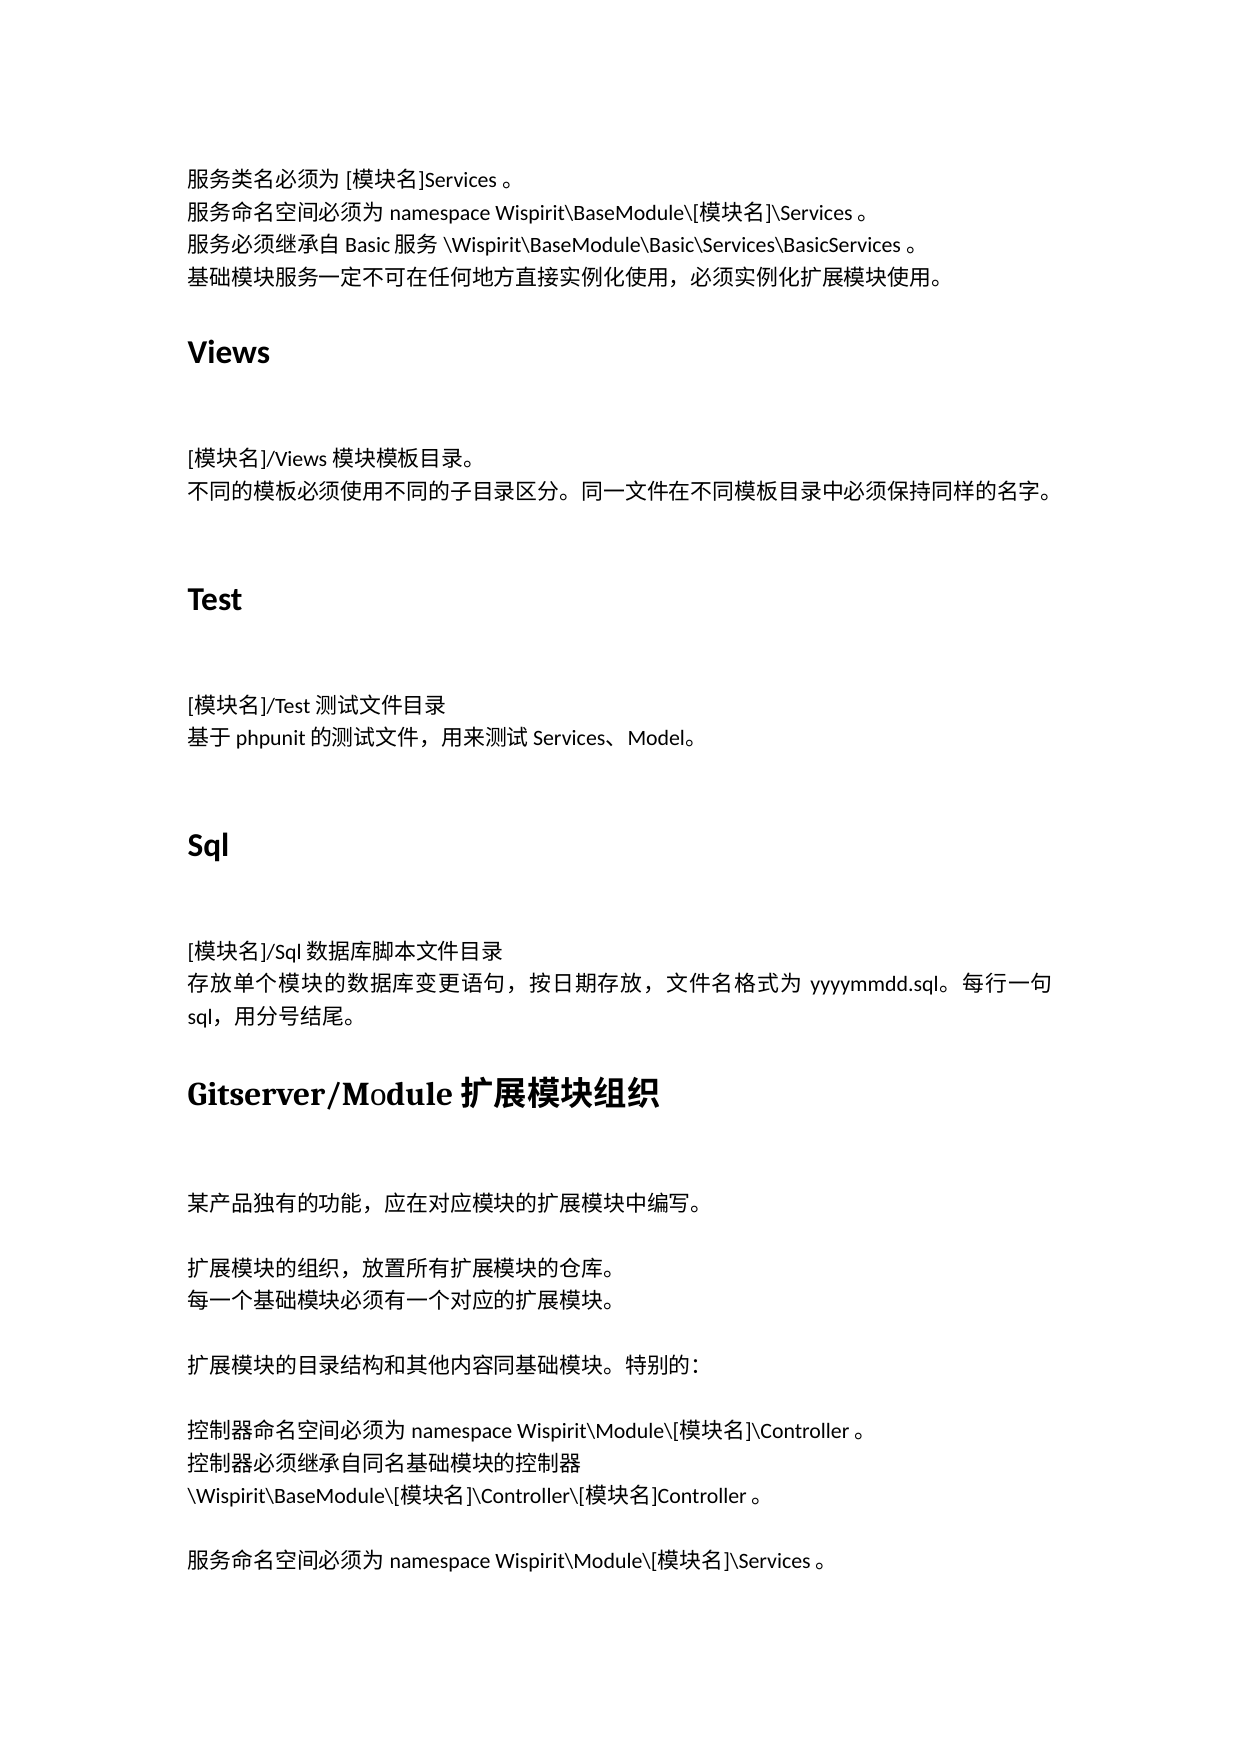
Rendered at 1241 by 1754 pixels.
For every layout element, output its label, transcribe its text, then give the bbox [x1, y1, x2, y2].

text 基于phpunit的测试文件，用来测试Services、Model。 [187, 720, 1053, 752]
subtitle Views [187, 319, 1053, 384]
text 扩展模块的组织，放置所有扩展模块的仓库。 [187, 1250, 1053, 1283]
text 服务命名空间必须为 namespace Wispirit\BaseModule\[模块名]\Services 。 [187, 194, 1053, 227]
text [模块名]/Sql 数据库脚本文件目录 [187, 933, 1053, 966]
text 某产品独有的功能，应在对应模块的扩展模块中编写。 [187, 1185, 1053, 1218]
text 控制器必须继承自同名基础模块的控制器 [187, 1445, 1053, 1478]
subtitle Sql [187, 812, 1053, 877]
text 存放单个模块的数据库变更语句，按日期存放，文件名格式为 yyyymmdd.sql。每行一句sql，用分号结尾。 [187, 966, 1053, 1031]
text 服务类名必须为 [模块名]Services 。 [187, 162, 1053, 194]
text \Wispirit\BaseModule\[模块名]\Controller\[模块名]Controller 。 [187, 1478, 1053, 1510]
text 控制器命名空间必须为 namespace Wispirit\Module\[模块名]\Controller 。 [187, 1413, 1053, 1445]
text [模块名]/Test 测试文件目录 [187, 687, 1053, 720]
text 服务命名空间必须为 namespace Wispirit\Module\[模块名]\Services 。 [187, 1543, 1053, 1575]
text 服务必须继承自Basic服务 \Wispirit\BaseModule\Basic\Services\BasicServices 。 [187, 227, 1053, 259]
subtitle Test [187, 565, 1053, 630]
subtitle Gitserver/Module 扩展模块组织 [187, 1058, 1053, 1123]
text 不同的模板必须使用不同的子目录区分。同一文件在不同模板目录中必须保持同样的名字。 [187, 473, 1053, 506]
text [模块名]/Views 模块模板目录。 [187, 441, 1053, 473]
text 扩展模块的目录结构和其他内容同基础模块。特别的： [187, 1348, 1053, 1380]
text 基础模块服务一定不可在任何地方直接实例化使用，必须实例化扩展模块使用。 [187, 259, 1053, 292]
text 每一个基础模块必须有一个对应的扩展模块。 [187, 1283, 1053, 1315]
